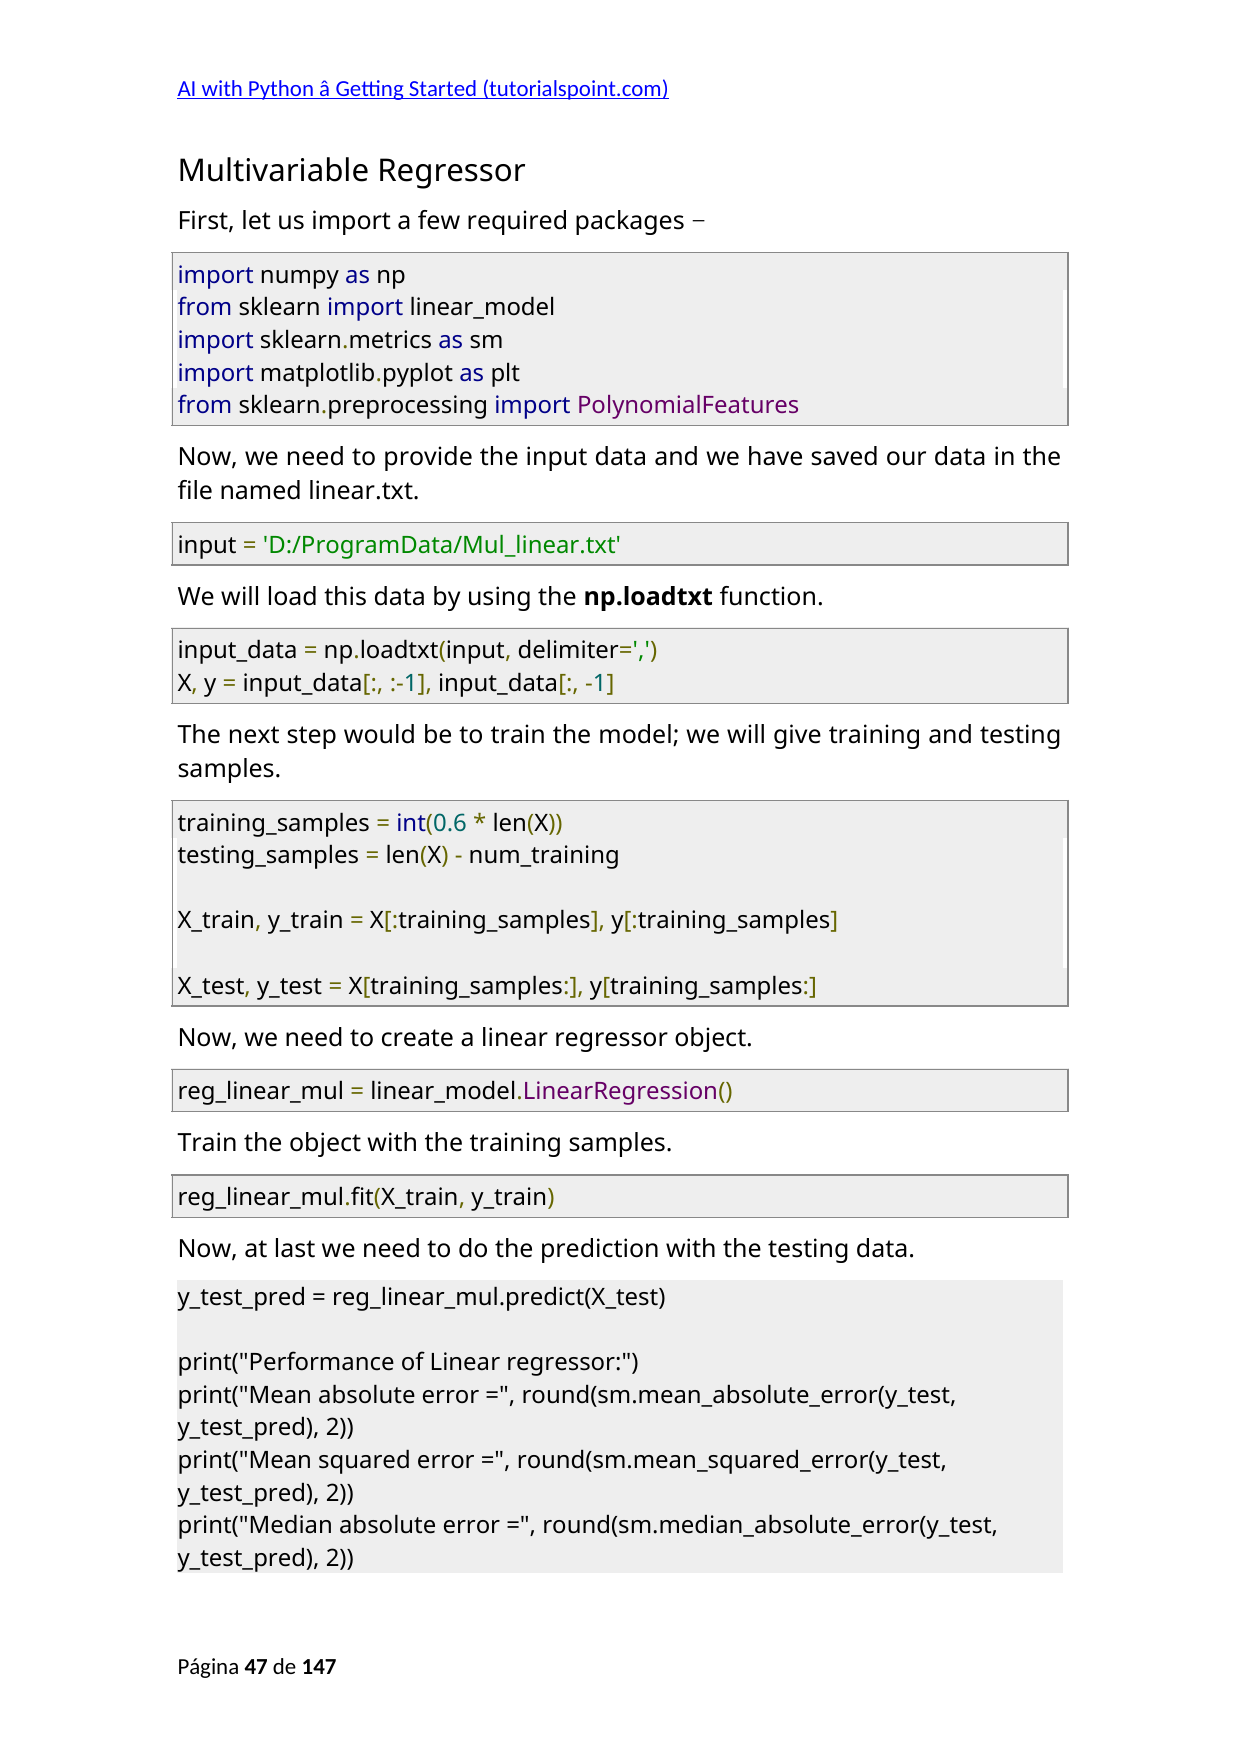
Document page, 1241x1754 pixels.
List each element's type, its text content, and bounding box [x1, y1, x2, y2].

text reg_linear_mul = linear_model.LinearRegression() [173, 1070, 1067, 1111]
text print("Performance of Linear regressor:") [177, 1345, 1063, 1377]
text X_train, y_train = X[:training_samples], y[:training_samples] [177, 903, 1063, 936]
text Now, we need to create a linear regressor object. [177, 1019, 1063, 1053]
text First, let us import a few required packages − [177, 203, 1063, 237]
text import matplotlib.pyplot as plt [177, 355, 1063, 382]
subtitle Multivariable Regressor [177, 148, 1063, 190]
text Train the object with the training samples. [177, 1125, 1063, 1159]
text testing_samples = len(X) - num_training [177, 838, 1063, 871]
text import sklearn.metrics as sm [177, 323, 1063, 355]
text print("Mean absolute error =", round(sm.mean_absolute_error(y_test, y_test_pred), 2)) [177, 1377, 1063, 1443]
text y_test_pred = reg_linear_mul.predict(X_test) [177, 1280, 1063, 1312]
text print("Mean squared error =", round(sm.mean_squared_error(y_test, y_test_pred), 2)) [177, 1443, 1063, 1508]
text from sklearn import linear_model [177, 290, 1063, 323]
text The next step would be to train the model; we will give training and testing samples. [177, 717, 1063, 785]
text import numpy as np [173, 253, 1067, 290]
text reg_linear_mul.fit(X_train, y_train) [173, 1176, 1067, 1217]
text Now, we need to provide the input data and we have saved our data in the file named linear.txt. [177, 439, 1063, 507]
text X_test, y_test = X[training_samples:], y[training_samples:] [173, 963, 1067, 1005]
text training_samples = int(0.6 * len(X)) [173, 801, 1067, 838]
text print("Median absolute error =", round(sm.median_absolute_error(y_test, y_test_pred), 2)) [177, 1508, 1063, 1573]
text from sklearn.preprocessing import PolynomialFeatures [173, 382, 1067, 425]
text Now, at last we need to do the prediction with the testing data. [177, 1231, 1063, 1265]
text input_data = np.loadtxt(input, delimiter=',') [173, 629, 1067, 660]
text We will load this data by using the np.loadtxt function. [177, 578, 1063, 612]
text input = 'D:/ProgramData/Mul_linear.txt' [173, 523, 1067, 564]
text X, y = input_data[:, :-1], input_data[:, -1] [173, 660, 1067, 703]
